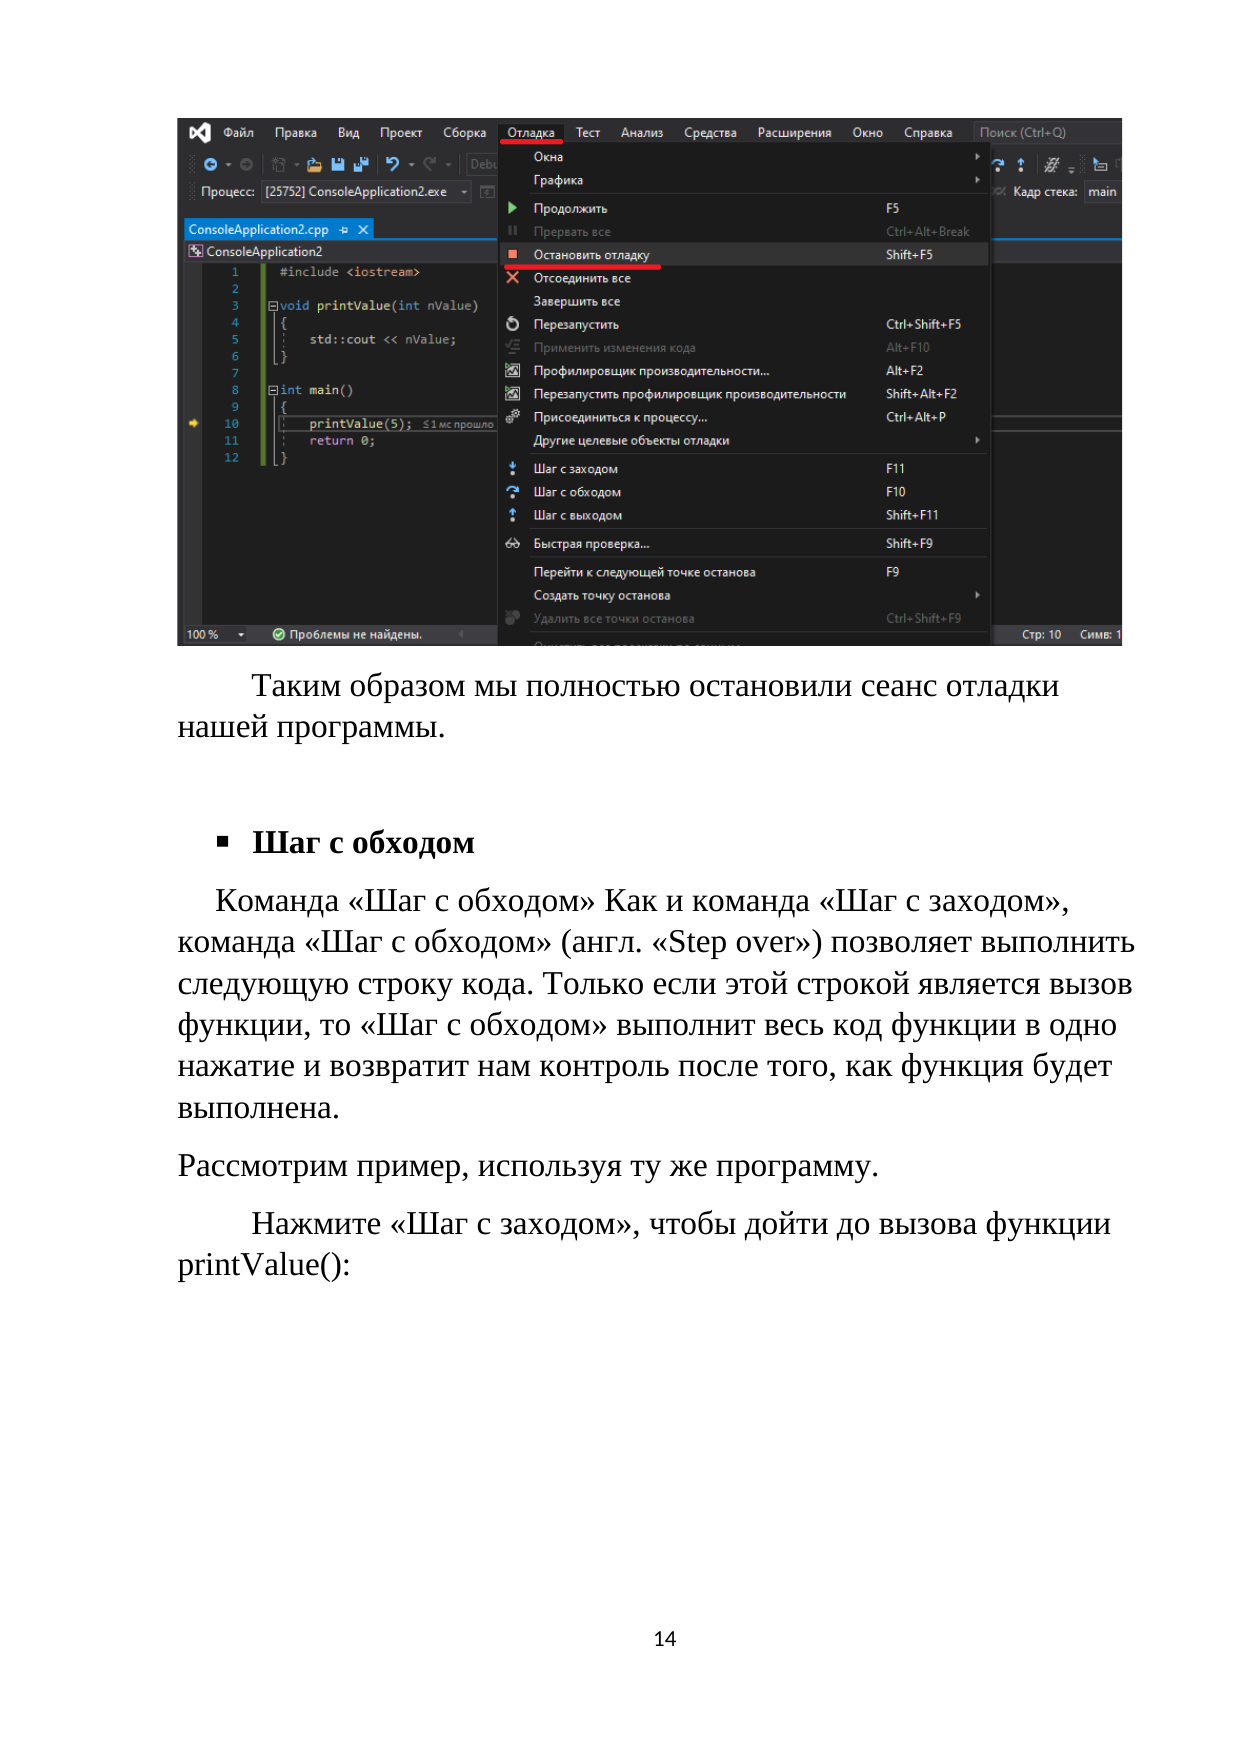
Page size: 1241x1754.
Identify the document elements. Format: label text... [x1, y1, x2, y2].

list Шаг с обходом [215, 822, 1152, 861]
text Рассмотрим пример, используя ту же программу. [177, 1145, 1152, 1183]
text Нажмите «Шаг с заходом», чтобы дойти до вызова функции printValue(): [177, 1203, 1152, 1283]
text Команда «Шаг с обходом» Как и команда «Шаг с заходом», команда «Шаг с обходом» (англ. «Step over») позволяет выполнить следующую строку кода. Только если этой строкой является вызов функции, то «Шаг с обходом» выполнит весь код функции в одно нажатие и возвратит нам контроль после того, как функция будет выполнена. [177, 880, 1152, 1125]
picture [177, 118, 1123, 646]
text Таким образом мы полностью остановили сеанс отладки нашей программы. [177, 665, 1152, 744]
